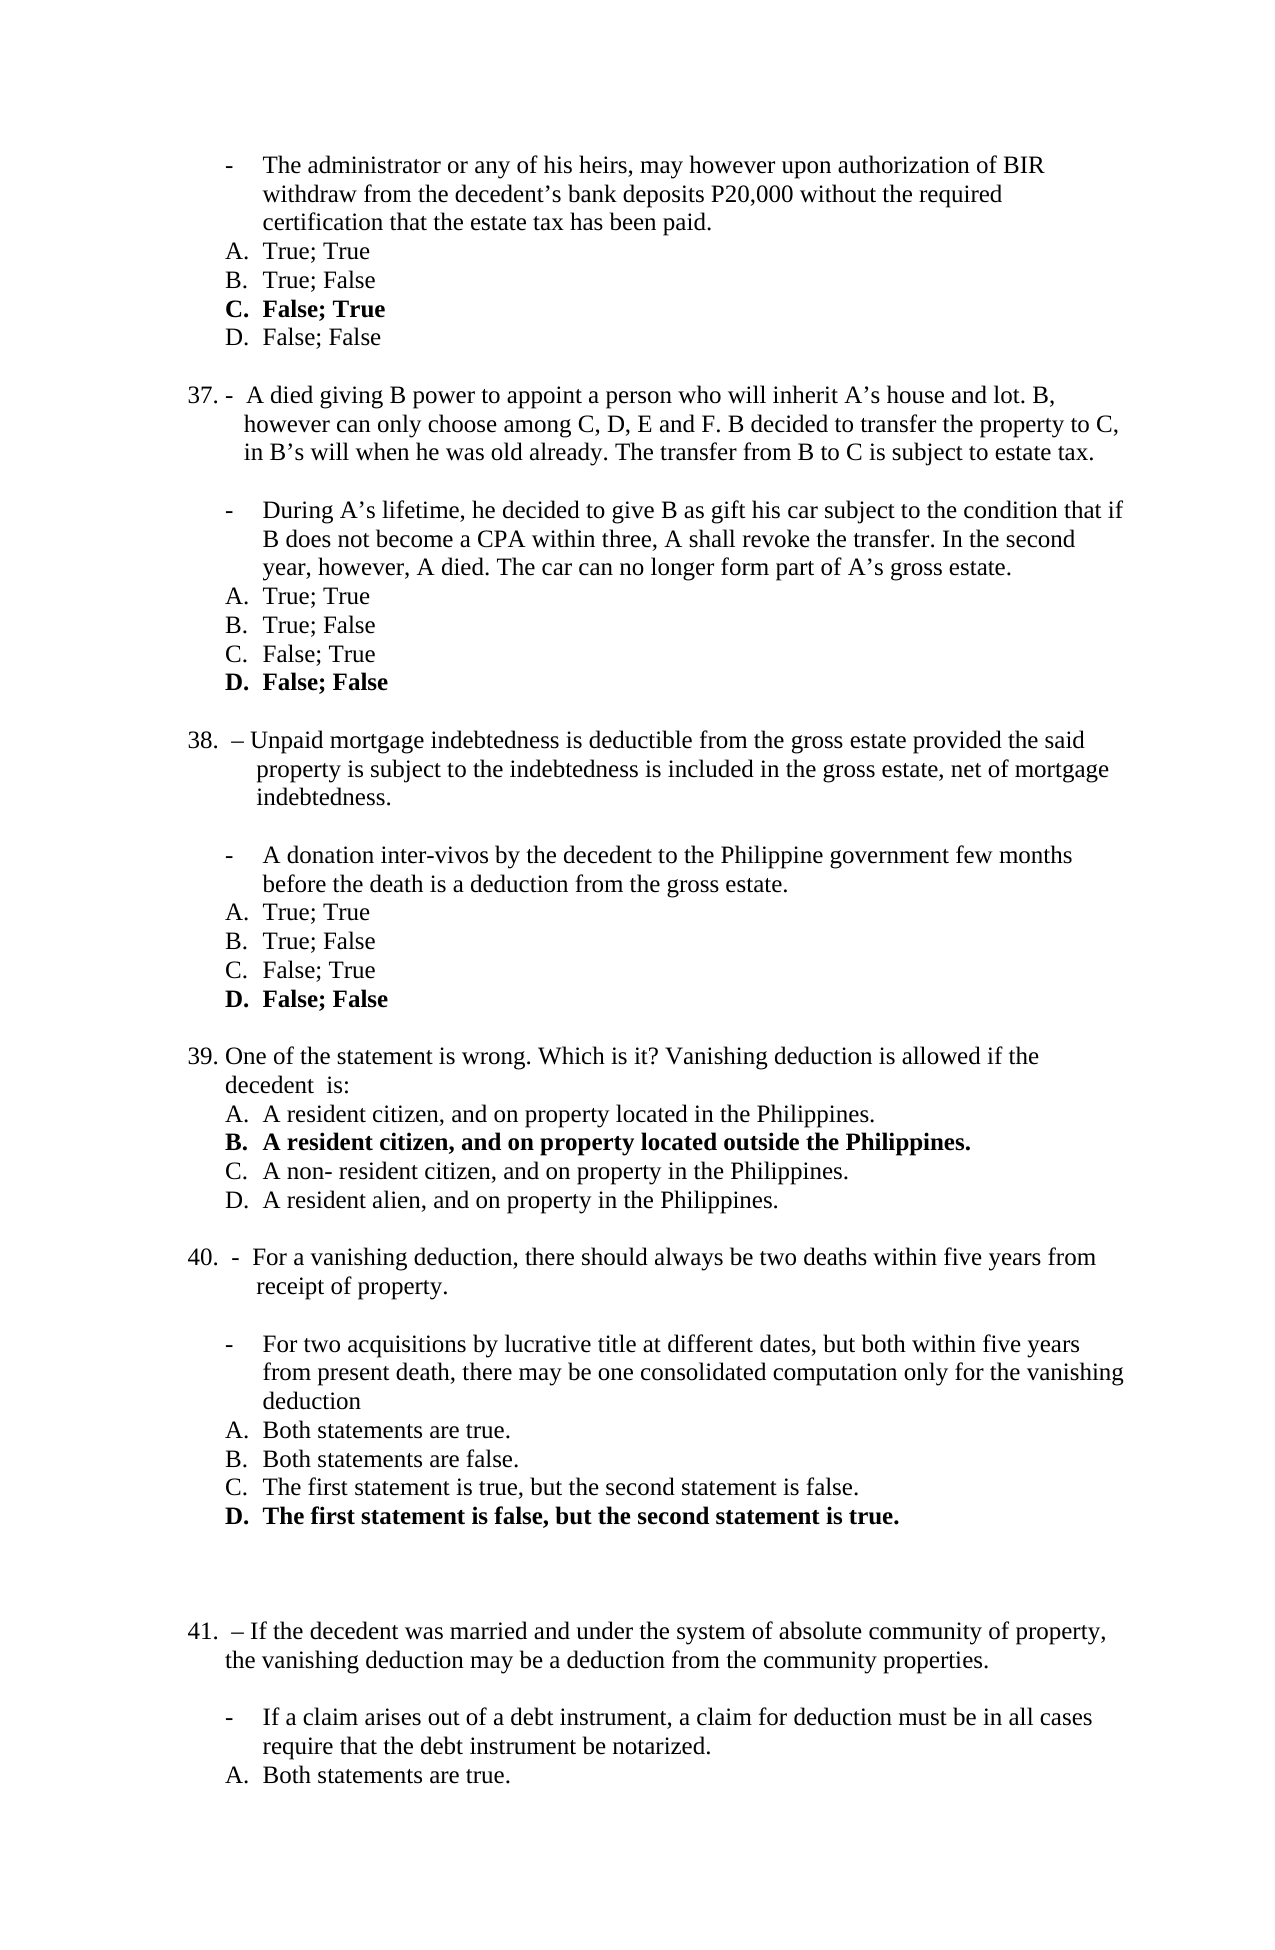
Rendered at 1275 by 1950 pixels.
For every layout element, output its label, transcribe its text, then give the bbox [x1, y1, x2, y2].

list - For a vanishing deduction, there should always be two deaths within five years from [187, 1242, 1125, 1271]
list A donation inter-vivos by the decedent to the Philippine government few months before the death is a deduction from the gross estate. [225, 840, 1125, 897]
list During A’s lifetime, he decided to give B as gift his car subject to the condition that if B does not become a CPA within three, A shall revoke the transfer. In the second year, however, A died. The car can no longer form part of A’s gross estate. [225, 495, 1125, 581]
list True; True [225, 236, 1125, 265]
list False; True [225, 294, 1125, 322]
list - A died giving B power to appoint a person who will inherit A’s house and lot. B, [187, 380, 1125, 409]
list A resident citizen, and on property located outside the Philippines. [225, 1127, 1125, 1156]
list – If the decedent was married and under the system of absolute community of property, the vanishing deduction may be a deduction from the community properties. [187, 1616, 1125, 1674]
list The first statement is false, but the second statement is true. [225, 1501, 1125, 1530]
list If a claim arises out of a debt instrument, a claim for deduction must be in all cases require that the debt instrument be notarized. [225, 1702, 1125, 1760]
list True; False [225, 610, 1125, 639]
list For two acquisitions by lucrative title at different dates, but both within five years from present death, there may be one consolidated computation only for the vanishing deduction [225, 1329, 1125, 1415]
list A resident alien, and on property in the Philippines. [225, 1185, 1125, 1214]
text indebtedness. [150, 782, 1125, 811]
list True; True [225, 897, 1125, 926]
list – Unpaid mortgage indebtedness is deductible from the gross estate provided the said [187, 725, 1125, 754]
list The administrator or any of his heirs, may however upon authorization of BIR withdraw from the decedent’s bank deposits P20,000 without the required certification that the estate tax has been paid. [225, 150, 1125, 236]
list False; False [225, 984, 1125, 1012]
list The first statement is true, but the second statement is false. [225, 1472, 1125, 1501]
list Both statements are true. [225, 1760, 1125, 1789]
text however can only choose among C, D, E and F. B decided to transfer the property to C, [225, 409, 1125, 437]
list False; False [225, 667, 1125, 696]
list A resident citizen, and on property located in the Philippines. [225, 1099, 1125, 1127]
text receipt of property. [150, 1271, 1125, 1300]
list False; True [225, 955, 1125, 984]
list True; True [225, 581, 1125, 610]
list True; False [225, 926, 1125, 955]
list True; False [225, 265, 1125, 294]
text property is subject to the indebtedness is included in the gross estate, net of mortgage [150, 754, 1125, 782]
list Both statements are false. [225, 1444, 1125, 1472]
list False; False [225, 322, 1125, 351]
list A non- resident citizen, and on property in the Philippines. [225, 1156, 1125, 1185]
list Both statements are true. [225, 1415, 1125, 1444]
list False; True [225, 639, 1125, 667]
list One of the statement is wrong. Which is it? Vanishing deduction is allowed if the decedent is: [187, 1041, 1125, 1099]
text in B’s will when he was old already. The transfer from B to C is subject to estate tax. [225, 437, 1125, 466]
